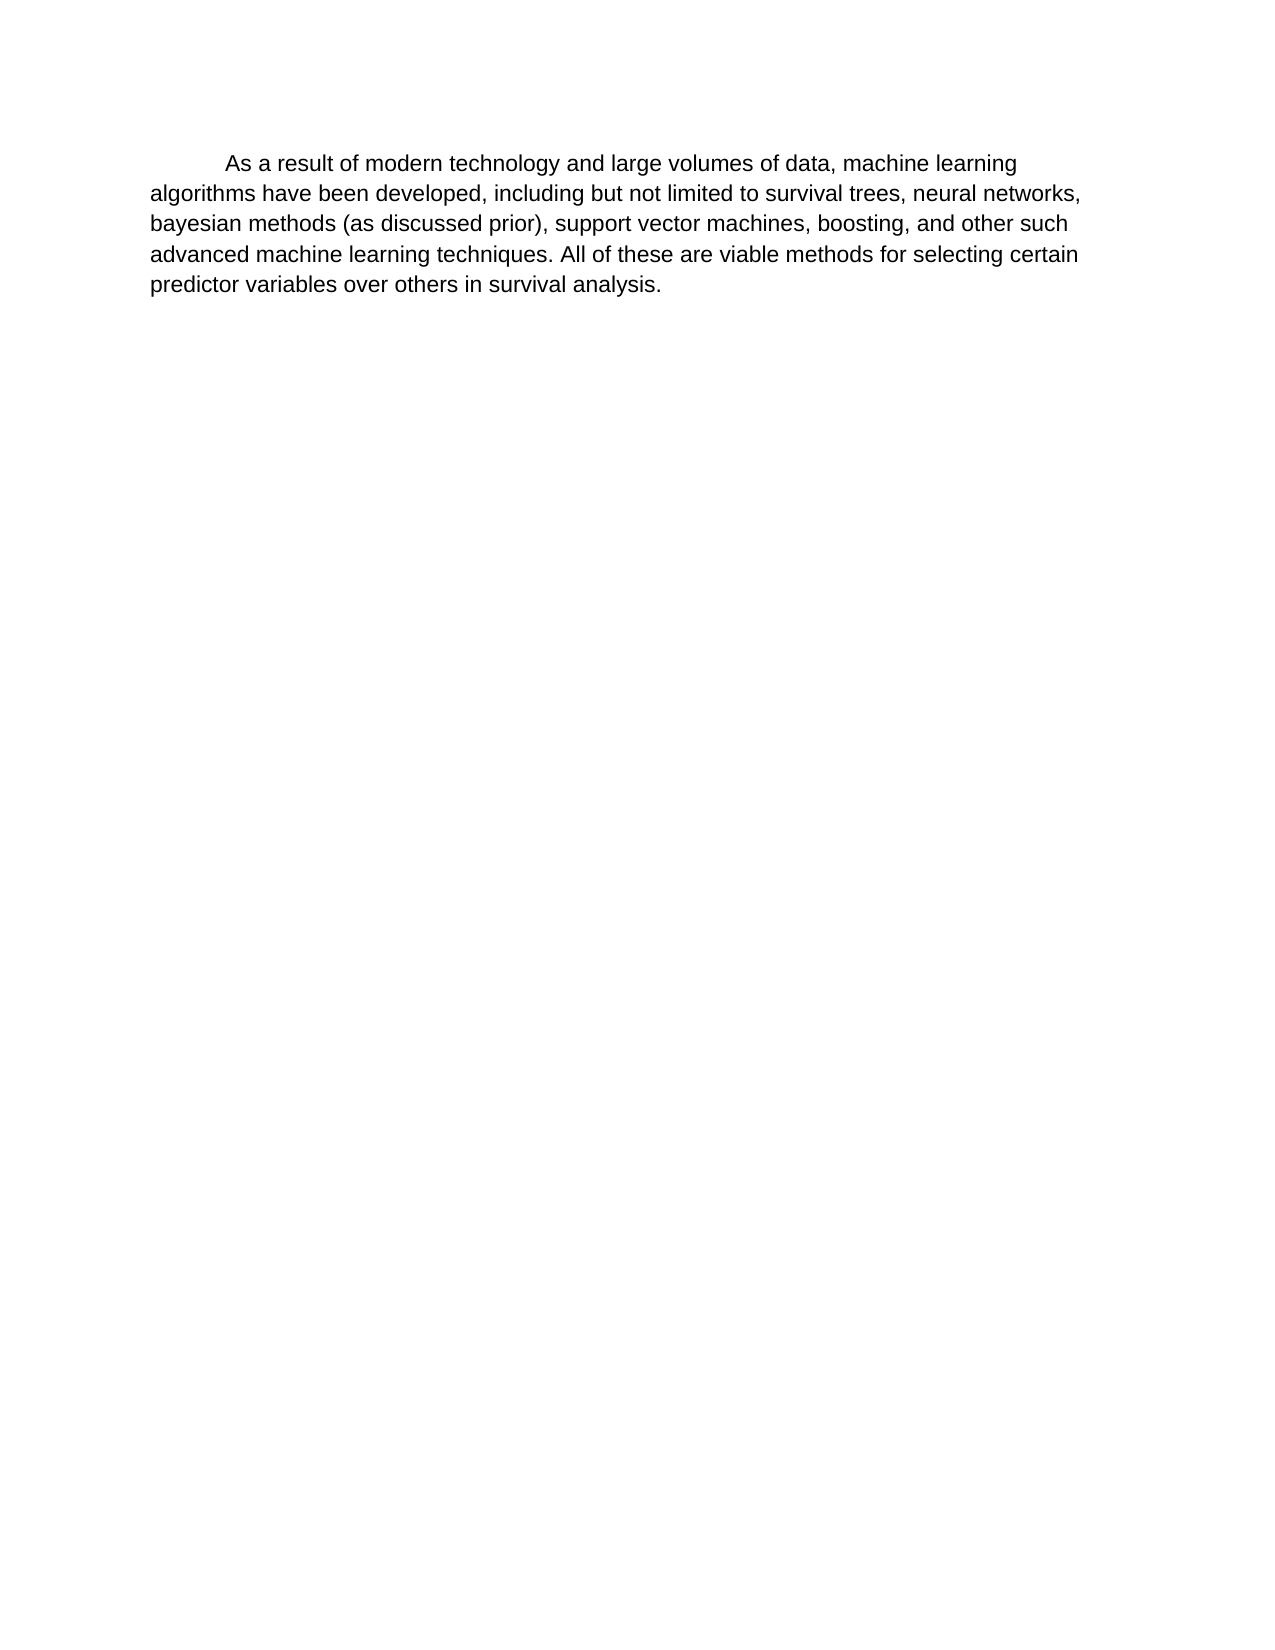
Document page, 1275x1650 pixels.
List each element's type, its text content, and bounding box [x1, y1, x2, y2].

text As a result of modern technology and large volumes of data, machine learning algorithms have been developed, including but not limited to survival trees, neural networks, bayesian methods (as discussed prior), support vector machines, boosting, and other such advanced machine learning techniques. All of these are viable methods for selecting certain predictor variables over others in survival analysis. [150, 150, 1125, 297]
